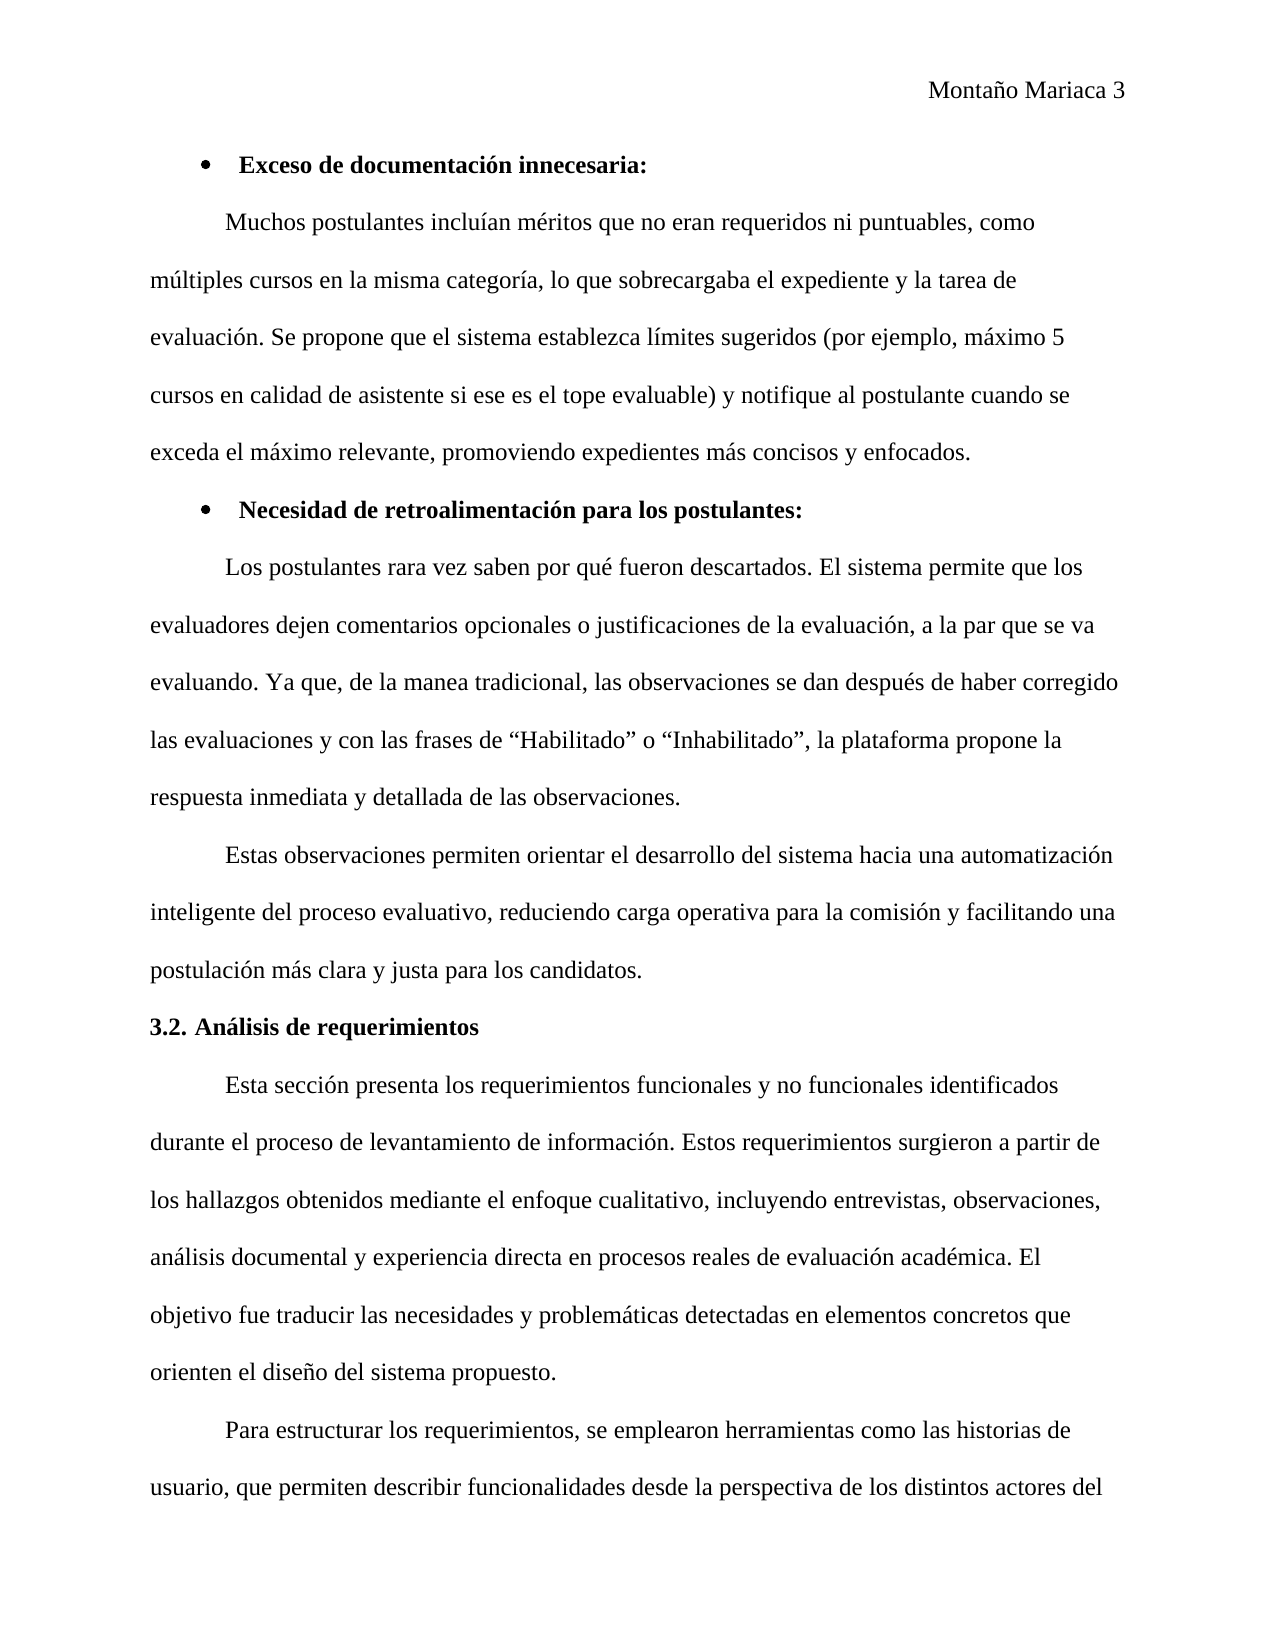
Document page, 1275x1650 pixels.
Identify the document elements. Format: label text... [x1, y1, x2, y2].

list Necesidad de retroalimentación para los postulantes: [201, 495, 1125, 524]
list Análisis de requerimientos [149, 1012, 1125, 1041]
text Los postulantes rara vez saben por qué fueron descartados. El sistema permite que los evaluadores dejen comentarios opcionales o justificaciones de la evaluación, a la par que se va evaluando. Ya que, de la manea tradicional, las observaciones se dan después de haber corregido las evaluaciones y con las frases de “Habilitado” o “Inhabilitado”, la plataforma propone la respuesta inmediata y detallada de las observaciones. [150, 552, 1125, 811]
text Estas observaciones permiten orientar el desarrollo del sistema hacia una automatización inteligente del proceso evaluativo, reduciendo carga operativa para la comisión y facilitando una postulación más clara y justa para los candidatos. [150, 840, 1125, 984]
text Muchos postulantes incluían méritos que no eran requeridos ni puntuables, como múltiples cursos en la misma categoría, lo que sobrecargaba el expediente y la tarea de evaluación. Se propone que el sistema establezca límites sugeridos (por ejemplo, máximo 5 cursos en calidad de asistente si ese es el tope evaluable) y notifique al postulante cuando se exceda el máximo relevante, promoviendo expedientes más concisos y enfocados. [150, 207, 1125, 466]
list Exceso de documentación innecesaria: [201, 150, 1125, 179]
text Esta sección presenta los requerimientos funcionales y no funcionales identificados durante el proceso de levantamiento de información. Estos requerimientos surgieron a partir de los hallazgos obtenidos mediante el enfoque cualitativo, incluyendo entrevistas, observaciones, análisis documental y experiencia directa en procesos reales de evaluación académica. El objetivo fue traducir las necesidades y problemáticas detectadas en elementos concretos que orienten el diseño del sistema propuesto. [150, 1070, 1125, 1386]
